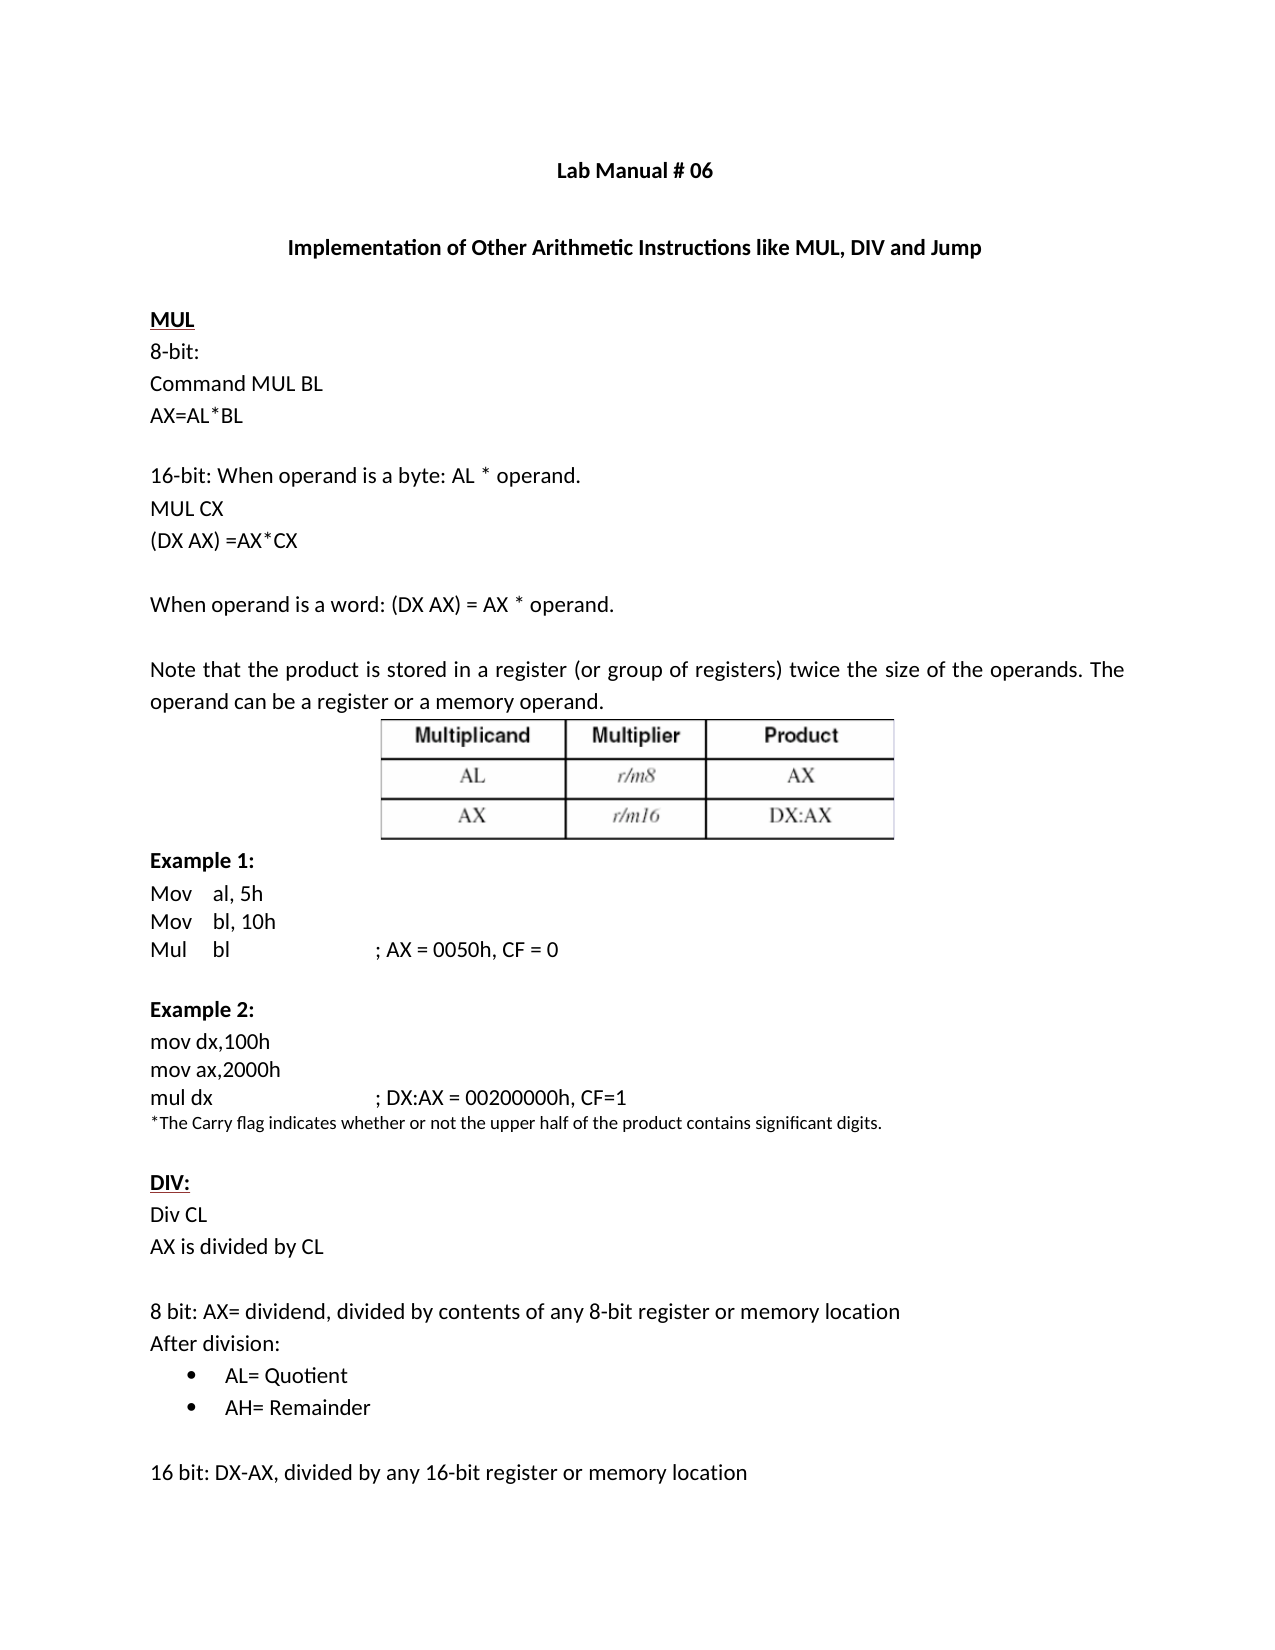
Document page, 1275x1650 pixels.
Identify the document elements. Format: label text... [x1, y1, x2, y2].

text Lab Manual # 06 [150, 156, 1120, 184]
text *The Carry flag indicates whether or not the upper half of the product contains significant digits. [150, 1111, 1125, 1134]
text 16 bit: DX-AX, divided by any 16-bit register or memory location [150, 1458, 1125, 1486]
text When operand is a word: (DX AX) = AX * operand. [150, 590, 1125, 618]
text mov ax,2000h [150, 1055, 1125, 1083]
text mul dx ; DX:AX = 00200000h, CF=1 [150, 1083, 1125, 1111]
text DIV: [150, 1166, 1125, 1196]
text Mov al, 5h [150, 879, 1125, 907]
text AX=AL*BL [150, 401, 1125, 429]
text Div CL [150, 1200, 1125, 1228]
picture [380, 719, 895, 843]
text Mov bl, 10h [150, 907, 1125, 935]
text (DX AX) =AX*CX [150, 526, 1125, 554]
text mov dx,100h [150, 1027, 1125, 1055]
text Example 2: [150, 995, 1125, 1023]
text Example 1: [150, 847, 1125, 875]
text After division: [150, 1329, 1125, 1357]
text MUL [150, 303, 1125, 333]
text 8-bit: [150, 337, 1125, 365]
text 16-bit: When operand is a byte: AL * operand. [150, 462, 1125, 490]
text 8 bit: AX= dividend, divided by contents of any 8-bit register or memory location [150, 1297, 1125, 1325]
text MUL CX [150, 494, 1125, 522]
text Mul bl ; AX = 0050h, CF = 0 [150, 935, 1125, 963]
text Command MUL BL [150, 369, 1125, 397]
text Implementation of Other Arithmetic Instructions like MUL, DIV and Jump [150, 233, 1120, 261]
list AH= Remainder [187, 1393, 1125, 1421]
list AL= Quotient [187, 1361, 1125, 1389]
text AX is divided by CL [150, 1232, 1125, 1260]
text Note that the product is stored in a register (or group of registers) twice the size of the operands. The operand can be a register or a memory operand. [150, 655, 1125, 715]
